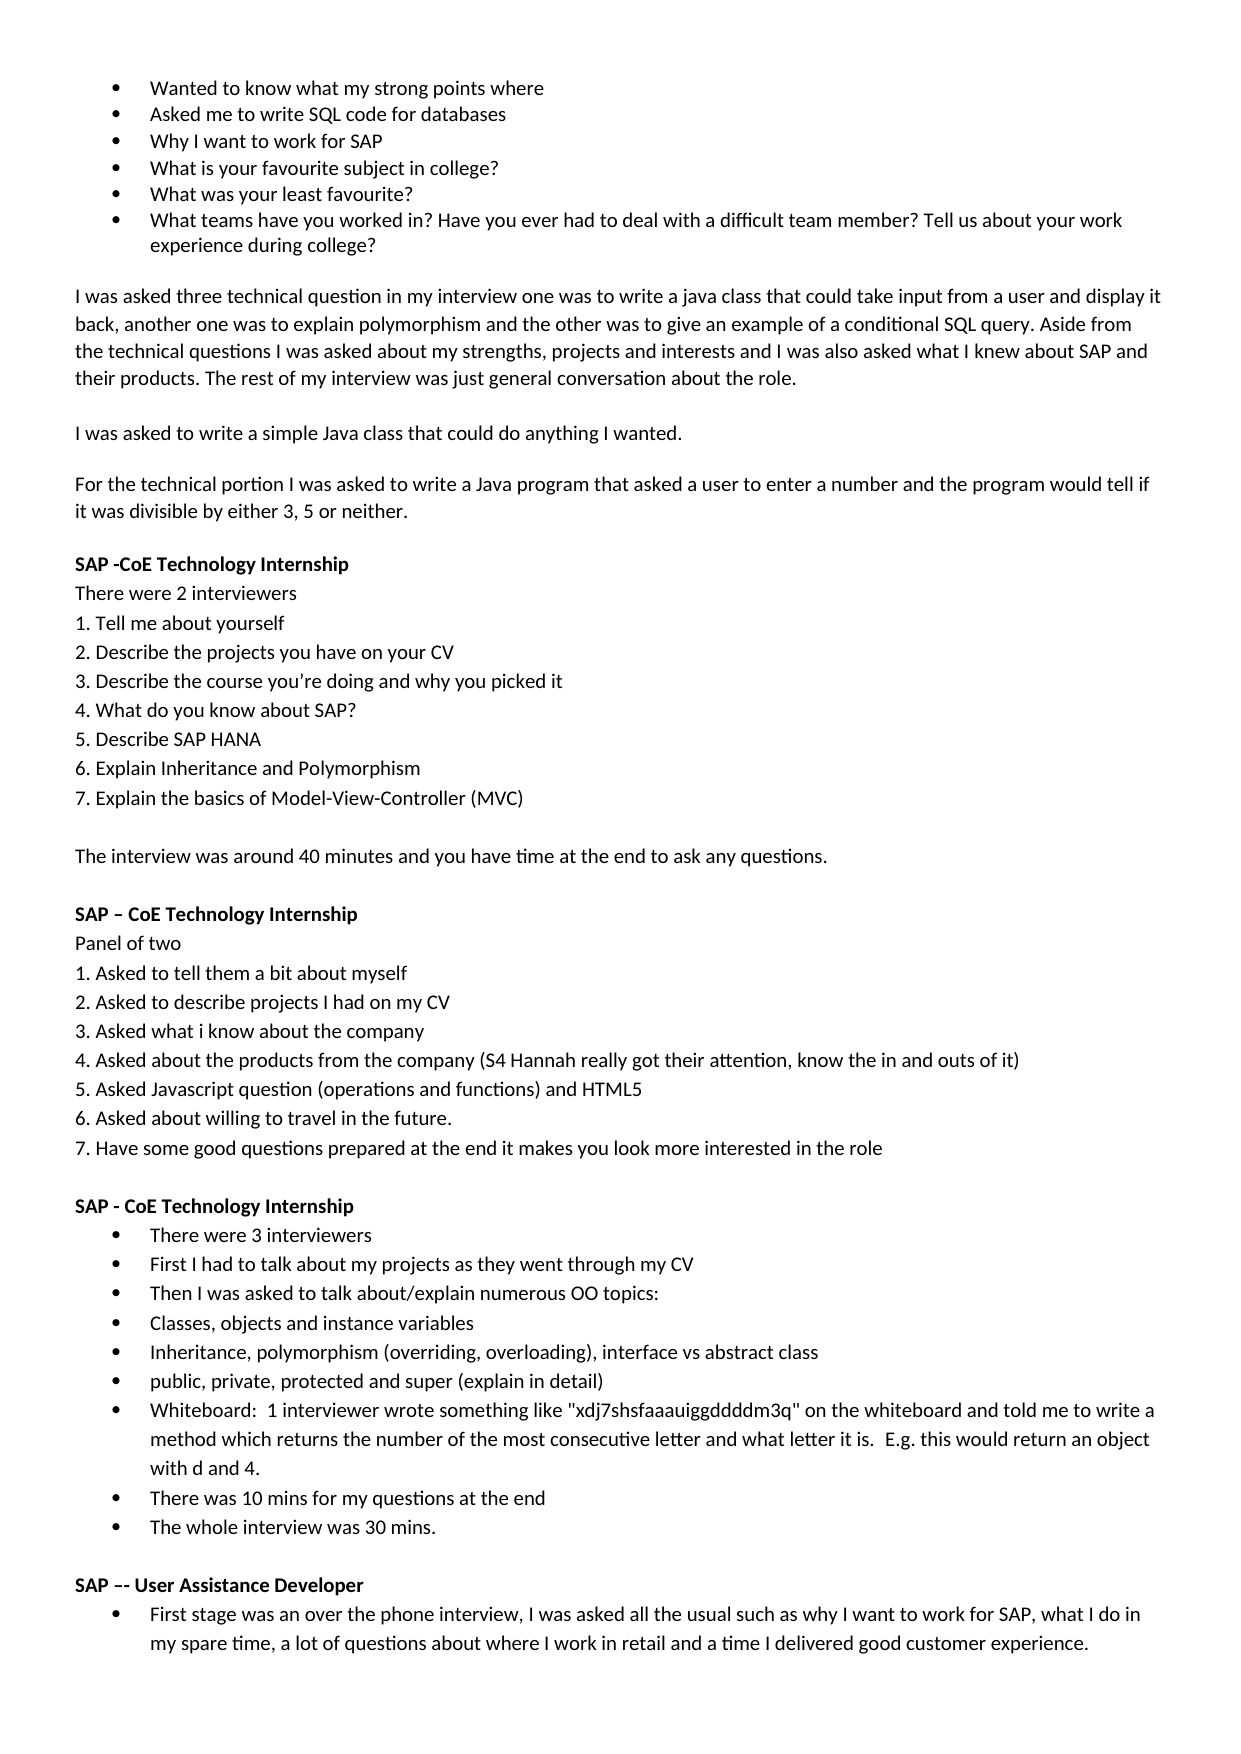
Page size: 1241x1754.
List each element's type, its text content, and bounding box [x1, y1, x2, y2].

list What was your least favourite? [112, 182, 1165, 207]
list What teams have you worked in? Have you ever had to deal with a difficult team member? Tell us about your work experience during college? [112, 207, 1165, 258]
text Panel of two [75, 931, 1165, 956]
text 1. Asked to tell them a bit about myself [75, 960, 1165, 985]
text 5. Asked Javascript question (operations and functions) and HTML5 [75, 1076, 1165, 1102]
text SAP –- User Assistance Developer [75, 1572, 1165, 1598]
text SAP - CoE Technology Internship [75, 1193, 1165, 1218]
list Whiteboard: 1 interviewer wrote something like "xdj7shsfaaauiggddddm3q" on the whiteboard and told me to write a method which returns the number of the most consecutive letter and what letter it is. E.g. this would return an object with d and 4. [112, 1397, 1165, 1481]
list Inheritance, polymorphism (overriding, overloading), interface vs abstract class [112, 1339, 1165, 1364]
text 6. Explain Inheritance and Polymorphism [75, 756, 1165, 781]
text I was asked three technical question in my interview one was to write a java class that could take input from a user and display it back, another one was to explain polymorphism and the other was to give an example of a conditional SQL query. Aside from the technical questions I was asked about my strengths, projects and interests and I was also asked what I knew about SAP and their products. The rest of my interview was just general conversation about the role. [75, 283, 1165, 391]
list Then I was asked to talk about/explain numerous OO topics: [112, 1281, 1165, 1306]
list Why I want to work for SAP [112, 128, 1165, 154]
text For the technical portion I was asked to write a Java program that asked a user to enter a number and the program would tell if it was divisible by either 3, 5 or neither. [75, 471, 1165, 524]
text The interview was around 40 minutes and you have time at the end to ask any questions. [75, 843, 1165, 868]
text There were 2 interviewers [75, 581, 1165, 606]
list Asked me to write SQL code for databases [112, 102, 1165, 127]
text 1. Tell me about yourself [75, 610, 1165, 635]
text 7. Have some good questions prepared at the end it makes you look more interested in the role [75, 1135, 1165, 1160]
text SAP – CoE Technology Internship [75, 901, 1165, 927]
list First stage was an over the phone interview, I was asked all the usual such as why I want to work for SAP, what I do in my spare time, a lot of questions about where I work in retail and a time I delivered good customer experience. [112, 1601, 1165, 1656]
list There was 10 mins for my questions at the end [112, 1485, 1165, 1510]
list What is your favourite subject in college? [112, 155, 1165, 180]
text 7. Explain the basics of Model-View-Controller (MVC) [75, 785, 1165, 810]
text SAP -CoE Technology Internship [75, 551, 1165, 577]
list Classes, objects and instance variables [112, 1310, 1165, 1335]
list The whole interview was 30 mins. [112, 1514, 1165, 1539]
text 5. Describe SAP HANA [75, 726, 1165, 752]
text 4. What do you know about SAP? [75, 697, 1165, 723]
text 3. Describe the course you’re doing and why you picked it [75, 668, 1165, 693]
list Wanted to know what my strong points where [112, 75, 1165, 100]
list There were 3 interviewers [112, 1222, 1165, 1248]
text 6. Asked about willing to travel in the future. [75, 1106, 1165, 1131]
text 4. Asked about the products from the company (S4 Hannah really got their attention, know the in and outs of it) [75, 1047, 1165, 1073]
text I was asked to write a simple Java class that could do anything I wanted. [75, 420, 1165, 446]
text 3. Asked what i know about the company [75, 1018, 1165, 1043]
text 2. Describe the projects you have on your CV [75, 639, 1165, 664]
list First I had to talk about my projects as they went through my CV [112, 1251, 1165, 1277]
text 2. Asked to describe projects I had on my CV [75, 989, 1165, 1014]
list public, private, protected and super (explain in detail) [112, 1368, 1165, 1393]
